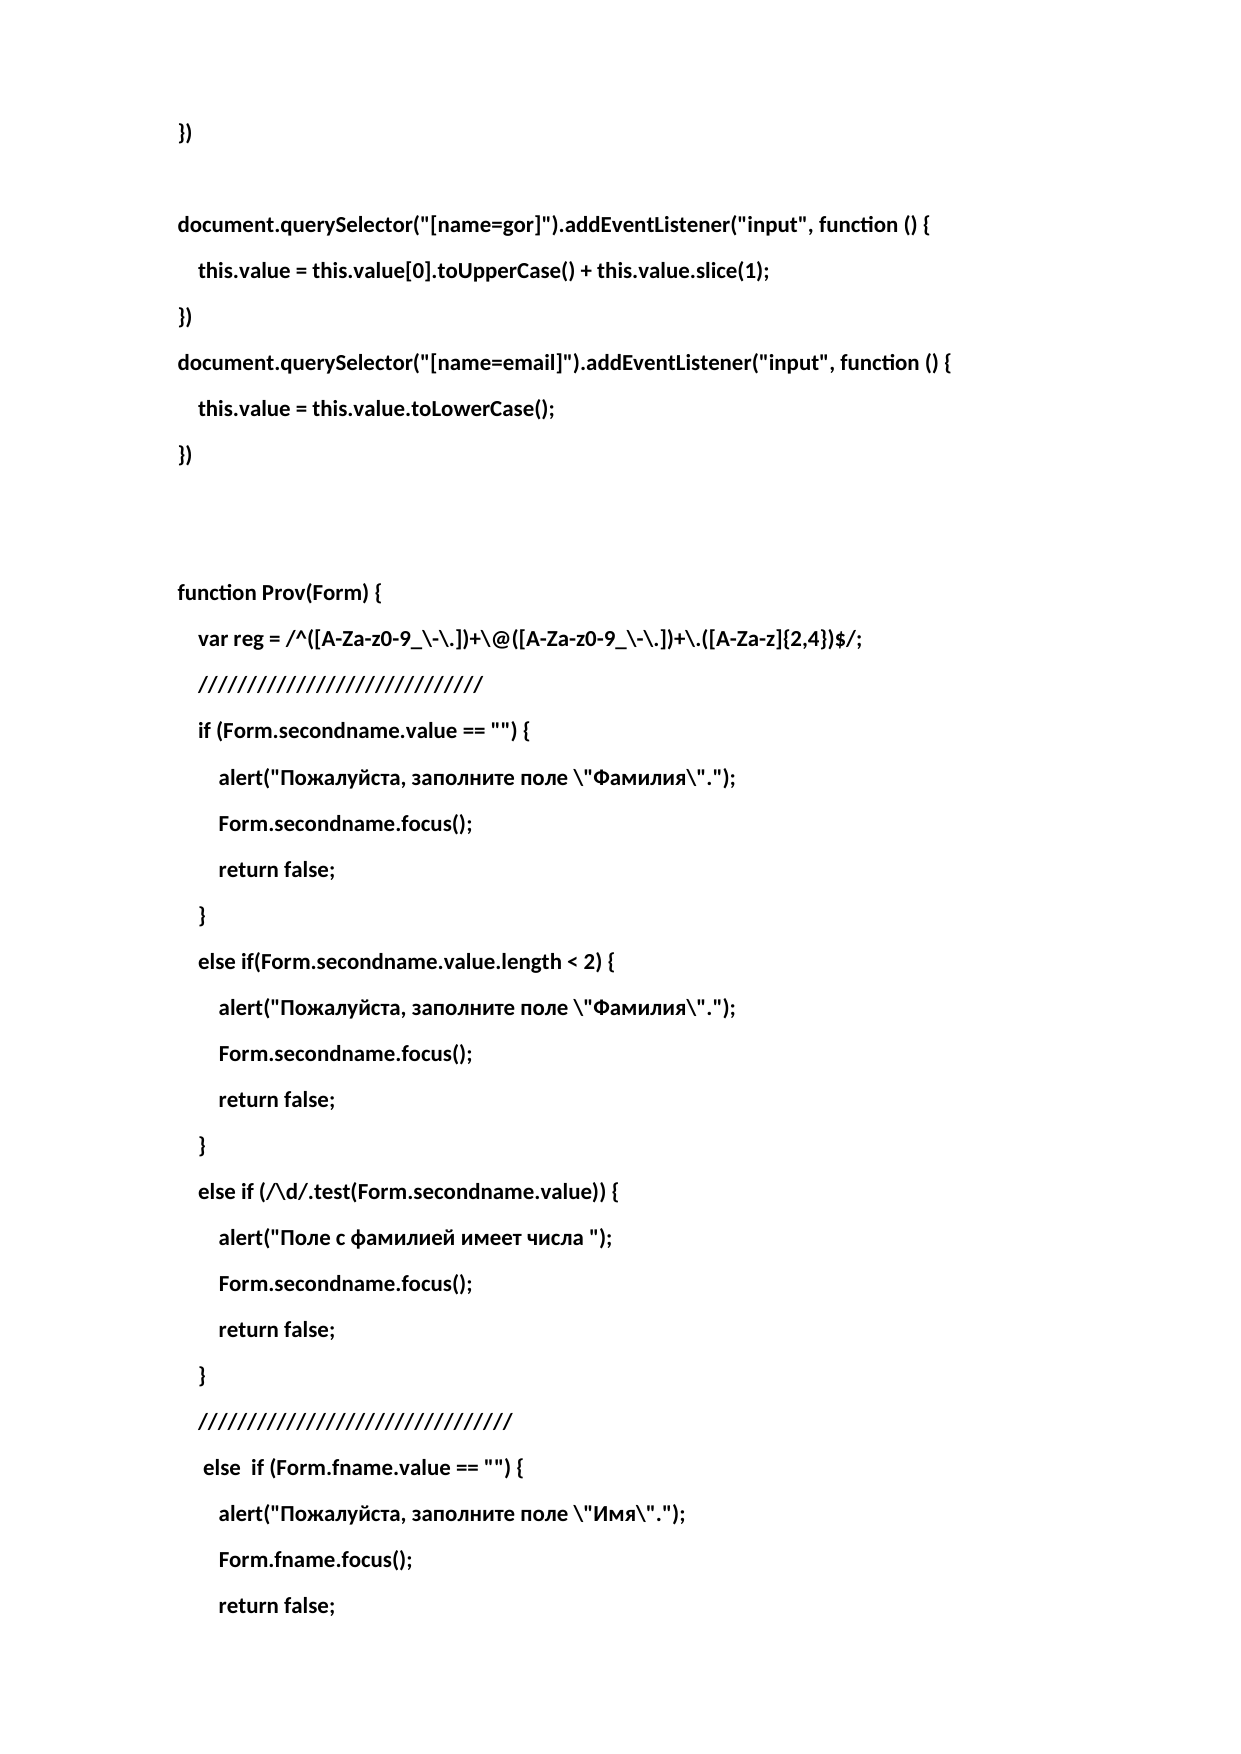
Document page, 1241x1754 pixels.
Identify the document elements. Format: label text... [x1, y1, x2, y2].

text return false; [177, 1085, 1152, 1113]
text //////////////////////////////// [177, 1407, 1152, 1435]
text alert("Поле с фамилией имеет числа "); [177, 1223, 1152, 1251]
text this.value = this.value.toLowerCase(); [177, 394, 1152, 422]
text } [177, 901, 1152, 929]
text else if (/\d/.test(Form.secondname.value)) { [177, 1177, 1152, 1205]
text Form.fname.focus(); [177, 1545, 1152, 1573]
text Form.secondname.focus(); [177, 809, 1152, 837]
text document.querySelector("[name=gor]").addEventListener("input", function () { [177, 210, 1152, 238]
text alert("Пожалуйста, заполните поле \"Фамилия\"."); [177, 763, 1152, 791]
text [177, 1499, 1152, 1527]
text var reg = /^([A-Za-z0-9_\-\.])+\@([A-Za-z0-9_\-\.])+\.([A-Za-z]{2,4})$/; [177, 624, 1152, 653]
text Form.secondname.focus(); [177, 1039, 1152, 1067]
text }) [177, 302, 1152, 330]
text } [177, 1131, 1152, 1159]
text else if(Form.secondname.value.length < 2) { [177, 947, 1152, 975]
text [177, 256, 1152, 284]
text Form.secondname.focus(); [177, 1269, 1152, 1297]
text return false; [177, 855, 1152, 883]
text }) [177, 440, 1152, 468]
text } [177, 1361, 1152, 1389]
text return false; [177, 1315, 1152, 1343]
text if (Form.secondname.value == "") { [177, 717, 1152, 745]
text return false; [177, 1591, 1152, 1619]
text else if (Form.fname.value == "") { [177, 1453, 1152, 1481]
text alert("Пожалуйста, заполните поле \"Фамилия\"."); [177, 993, 1152, 1021]
text function Prov(Form) { [177, 578, 1152, 607]
text ///////////////////////////// [177, 671, 1152, 699]
text document.querySelector("[name=email]").addEventListener("input", function () { [177, 348, 1152, 376]
text }) [177, 118, 1152, 146]
